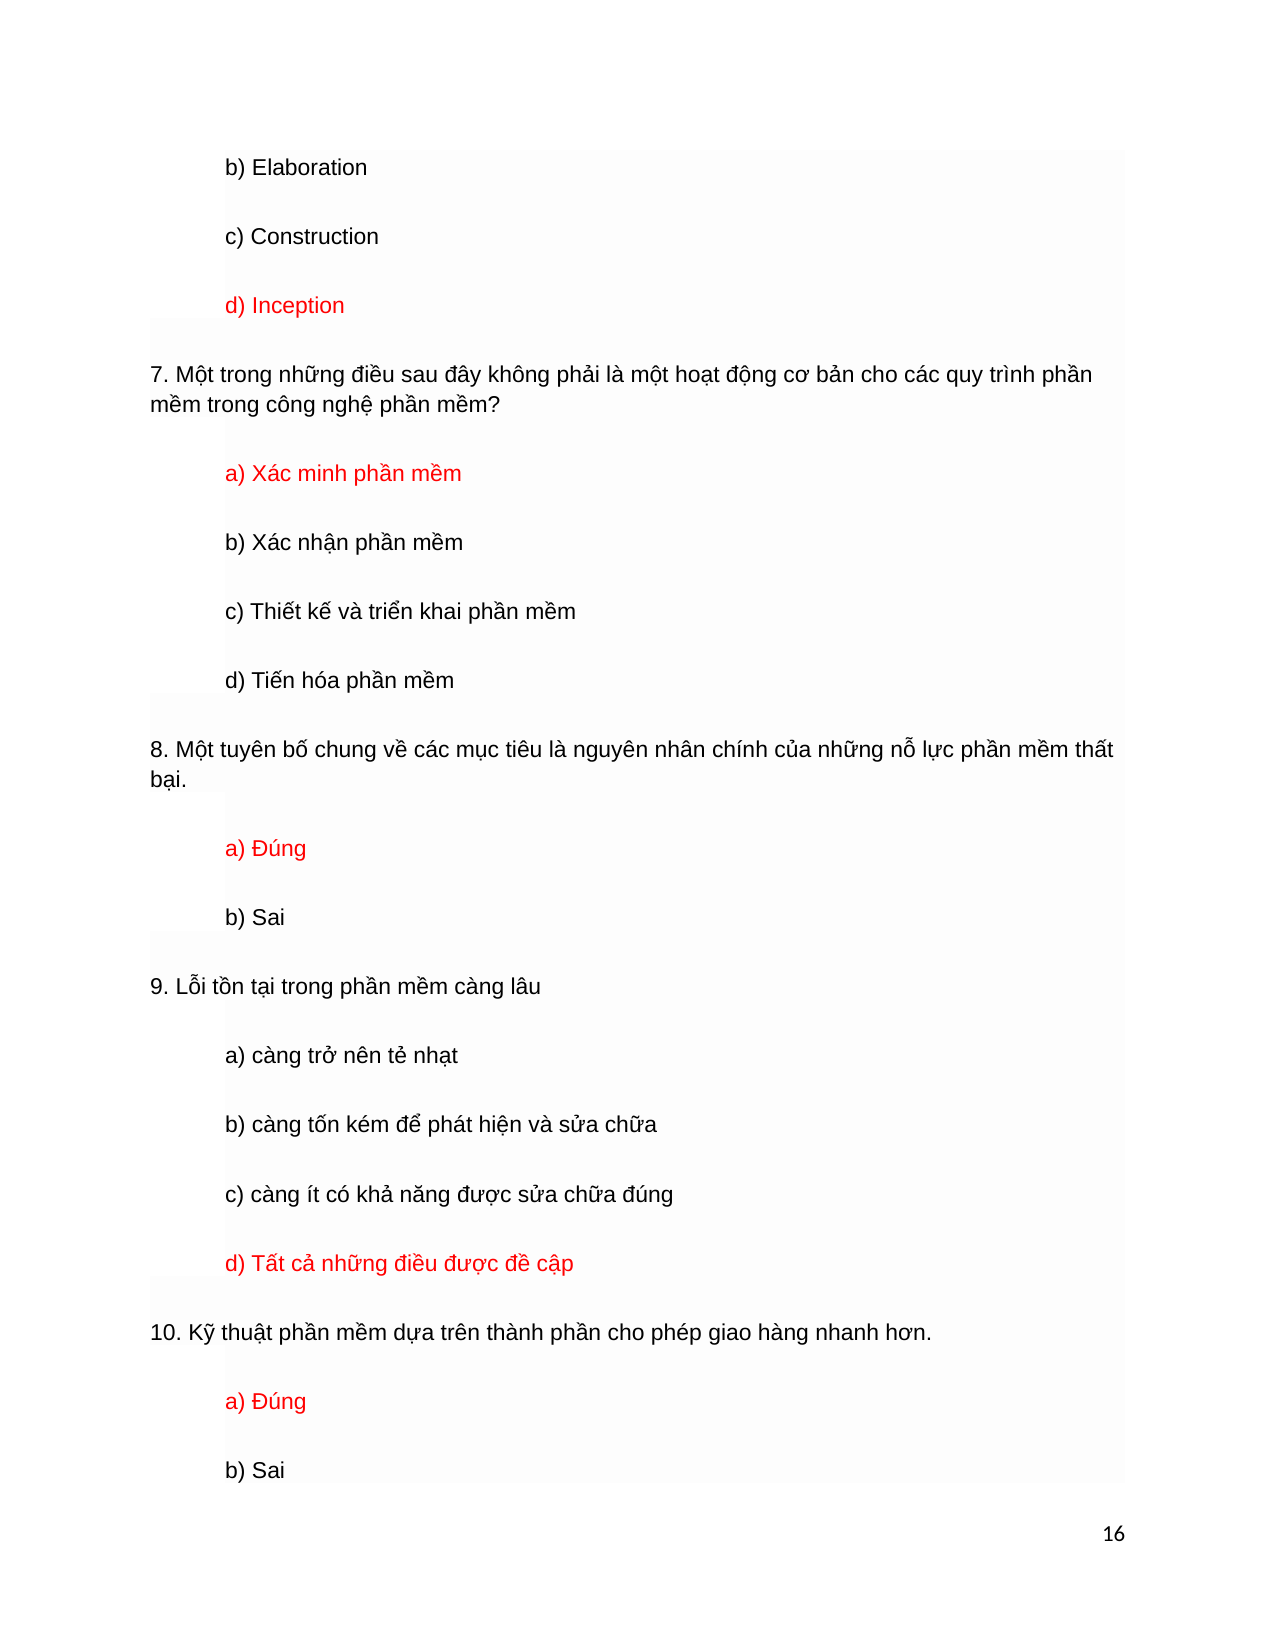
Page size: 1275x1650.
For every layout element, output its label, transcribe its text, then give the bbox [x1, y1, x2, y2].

subtitle b) Elaboration [225, 150, 1125, 180]
subtitle c) càng ít có khả năng được sửa chữa đúng [225, 1177, 1125, 1207]
subtitle 7. Một trong những điều sau đây không phải là một hoạt động cơ bản cho các quy trình phần mềm trong công nghệ phần mềm? [150, 357, 1125, 417]
subtitle a) Đúng [225, 1384, 1125, 1414]
subtitle b) Sai [225, 901, 1125, 931]
subtitle d) Inception [225, 288, 1125, 318]
subtitle c) Construction [225, 219, 1125, 249]
subtitle a) Xác minh phần mềm [225, 456, 1125, 486]
subtitle a) Đúng [225, 832, 1125, 862]
subtitle b) Xác nhận phần mềm [225, 525, 1125, 555]
subtitle 8. Một tuyên bố chung về các mục tiêu là nguyên nhân chính của những nỗ lực phần mềm thất bại. [150, 732, 1125, 792]
subtitle d) Tiến hóa phần mềm [225, 663, 1125, 693]
subtitle b) càng tốn kém để phát hiện và sửa chữa [225, 1108, 1125, 1138]
subtitle b) Sai [225, 1453, 1125, 1483]
subtitle 9. Lỗi tồn tại trong phần mềm càng lâu [150, 970, 1125, 1000]
subtitle 10. Kỹ thuật phần mềm dựa trên thành phần cho phép giao hàng nhanh hơn. [150, 1315, 1125, 1345]
subtitle d) Tất cả những điều được đề cập [225, 1246, 1125, 1276]
subtitle a) càng trở nên tẻ nhạt [225, 1039, 1125, 1069]
subtitle c) Thiết kế và triển khai phần mềm [225, 594, 1125, 624]
